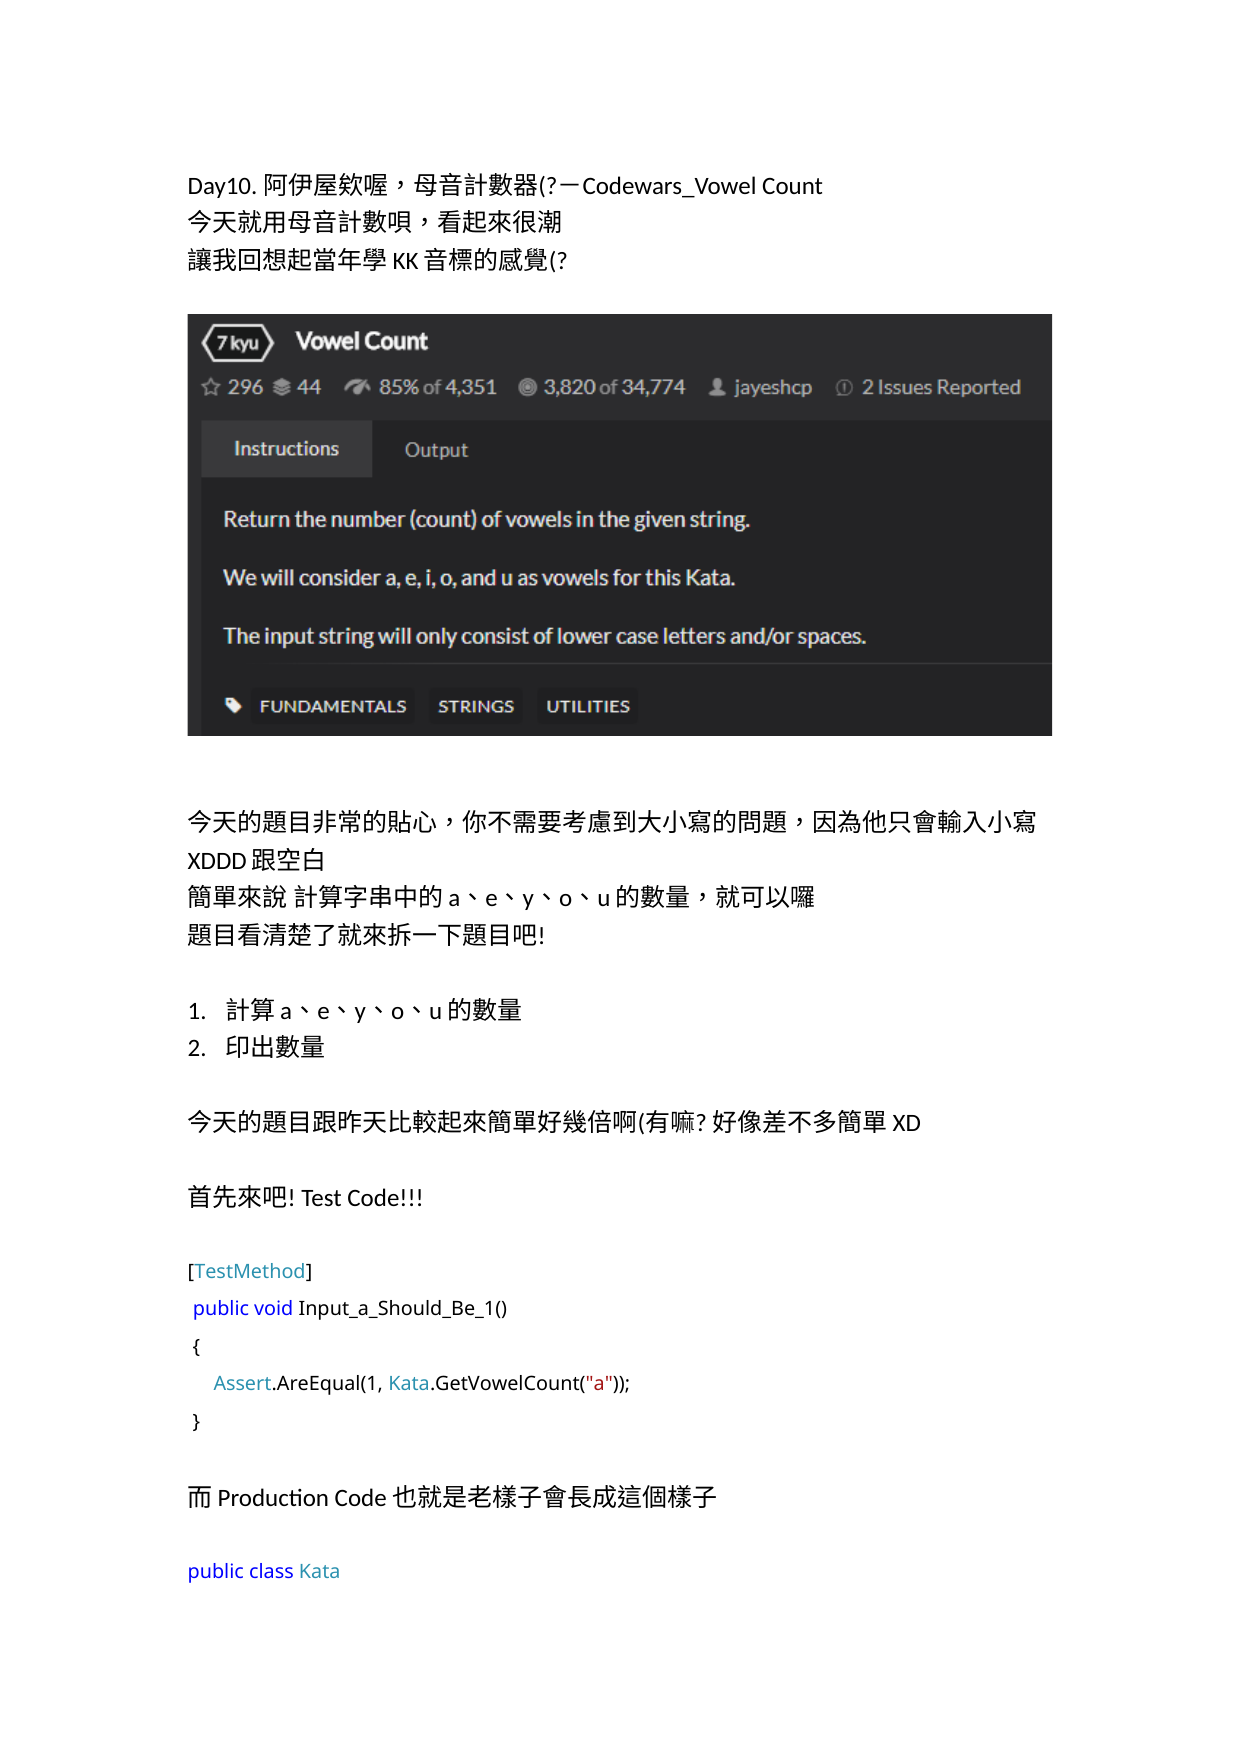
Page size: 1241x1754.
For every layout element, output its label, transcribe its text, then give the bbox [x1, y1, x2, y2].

text 今天的題目非常的貼心，你不需要考慮到大小寫的問題，因為他只會輸入小寫XDDD跟空白 [187, 802, 1053, 877]
text [TestMethod] [187, 1252, 1053, 1289]
list 印出數量 [187, 1027, 1053, 1064]
text 題目看清楚了就來拆一下題目吧! [187, 914, 1053, 952]
text 簡單來說 計算字串中的a、e、y、o、u的數量，就可以囉 [187, 877, 1053, 914]
text public class Kata [187, 1552, 1053, 1589]
text Assert.AreEqual(1, Kata.GetVowelCount("a")); [187, 1364, 1053, 1402]
text Day10. 阿伊屋欸喔，母音計數器(?－Codewars_Vowel Count [187, 164, 1053, 202]
text public void Input_a_Should_Be_1() [187, 1289, 1053, 1327]
text 今天的題目跟昨天比較起來簡單好幾倍啊(有嘛? 好像差不多簡單XD [187, 1102, 1053, 1139]
text 讓我回想起當年學KK音標的感覺(? [187, 239, 1053, 277]
text 今天就用母音計數唄，看起來很潮 [187, 202, 1053, 239]
text 而Production Code 也就是老樣子會長成這個樣子 [187, 1477, 1053, 1514]
picture [187, 314, 1053, 736]
text } [187, 1402, 1053, 1439]
text 首先來吧! Test Code!!! [187, 1177, 1053, 1214]
text { [187, 1327, 1053, 1364]
list 計算a、e、y、o、u的數量 [187, 989, 1053, 1027]
